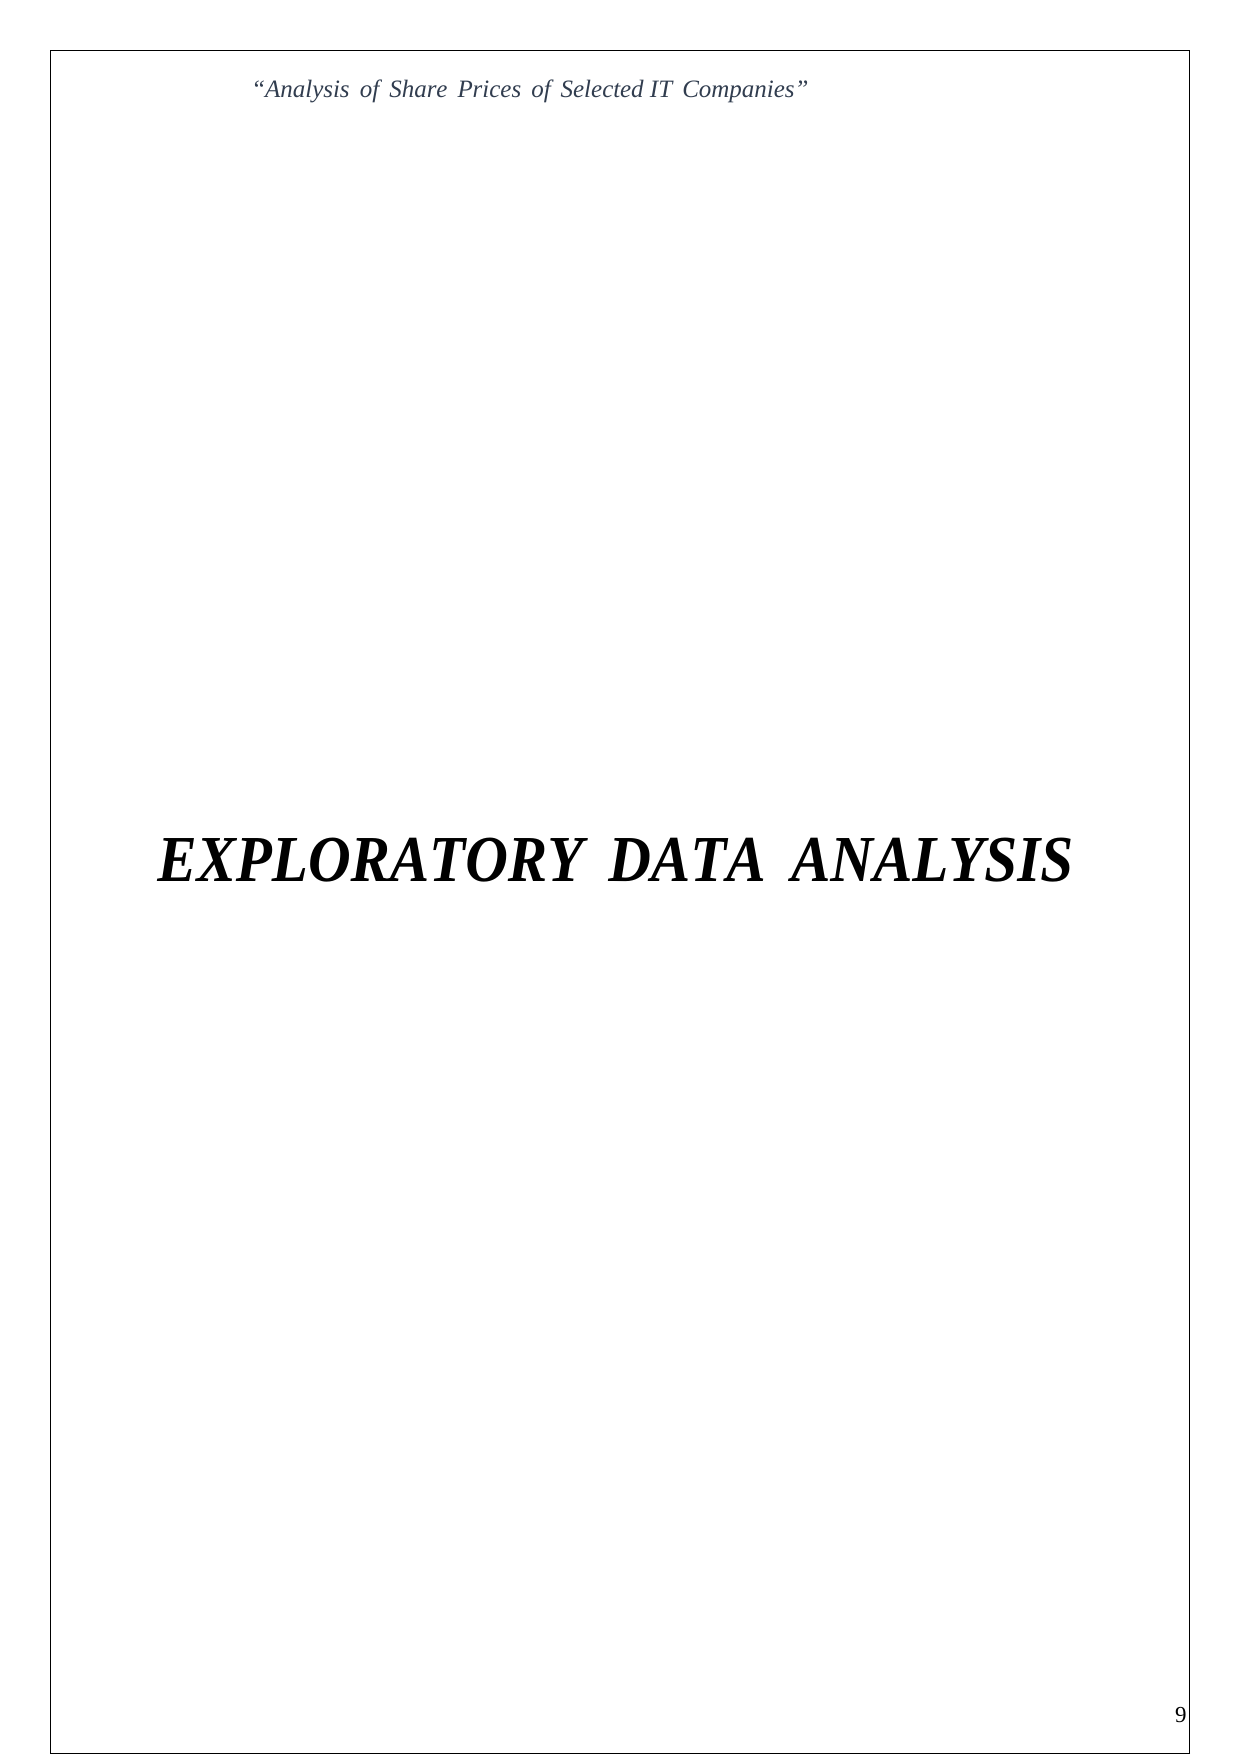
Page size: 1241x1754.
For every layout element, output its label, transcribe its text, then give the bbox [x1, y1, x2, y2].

text EXPLORATORY DATA ANALYSIS [157, 821, 1186, 896]
